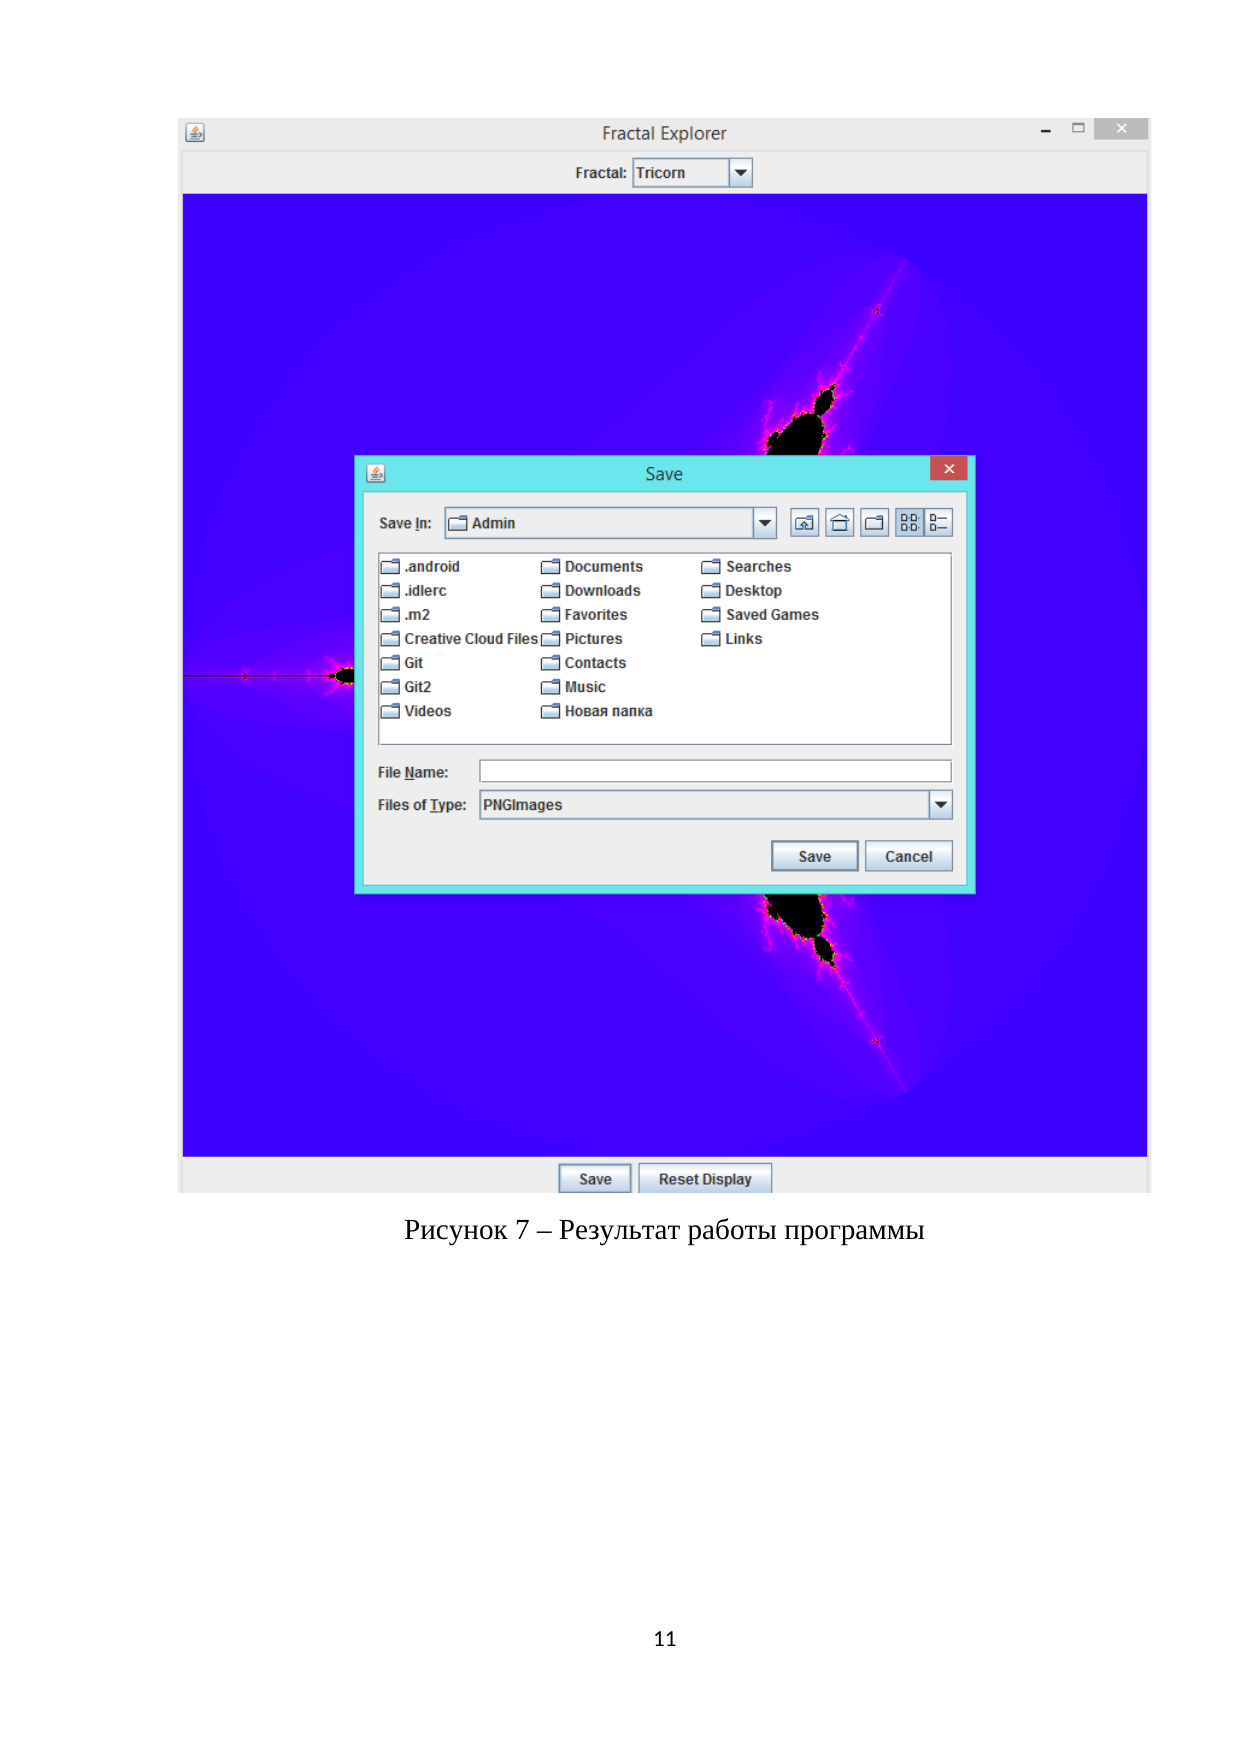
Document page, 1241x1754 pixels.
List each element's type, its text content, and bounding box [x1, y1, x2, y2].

text Рисунок 7 – Результат работы программы [177, 1212, 1152, 1246]
picture [177, 118, 1152, 1193]
